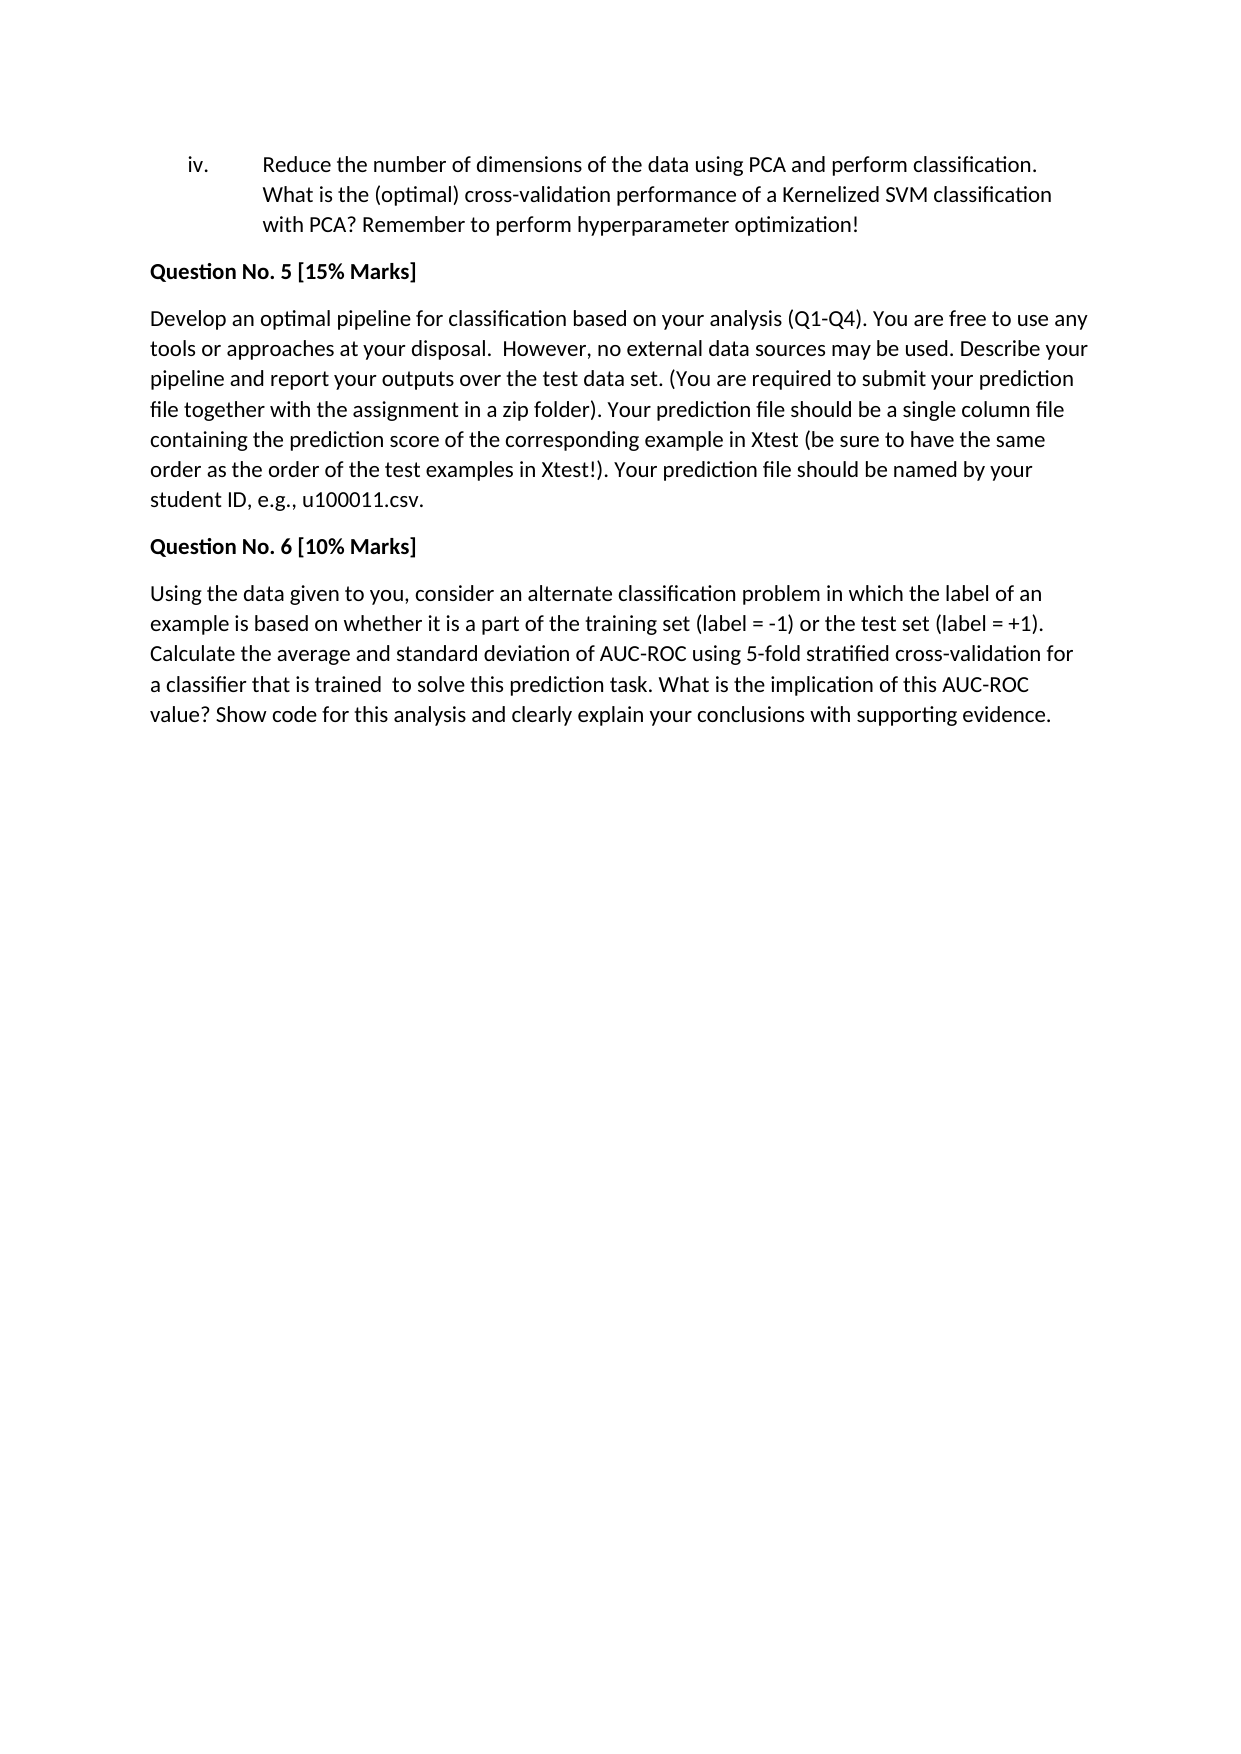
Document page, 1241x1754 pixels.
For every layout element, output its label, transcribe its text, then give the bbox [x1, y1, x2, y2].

text Question No. 6 [10% Marks] [150, 532, 1090, 560]
text Question No. 5 [15% Marks] [150, 257, 1090, 285]
text Using the data given to you, consider an alternate classification problem in which the label of an example is based on whether it is a part of the training set (label = -1) or the test set (label = +1). Calculate the average and standard deviation of AUC-ROC using 5-fold stratified cross-validation for a classifier that is trained to solve this prediction task. What is the implication of this AUC-ROC value? Show code for this analysis and clearly explain your conclusions with supporting evidence. [150, 579, 1090, 728]
list Reduce the number of dimensions of the data using PCA and perform classification. What is the (optimal) cross-validation performance of a Kernelized SVM classification with PCA? Remember to perform hyperparameter optimization! [187, 150, 1090, 238]
text Develop an optimal pipeline for classification based on your analysis (Q1-Q4). You are free to use any tools or approaches at your disposal. However, no external data sources may be used. Describe your pipeline and report your outputs over the test data set. (You are required to submit your prediction file together with the assignment in a zip folder). Your prediction file should be a single column file containing the prediction score of the corresponding example in Xtest (be sure to have the same order as the order of the test examples in Xtest!). Your prediction file should be named by your student ID, e.g., u100011.csv. [150, 304, 1090, 513]
